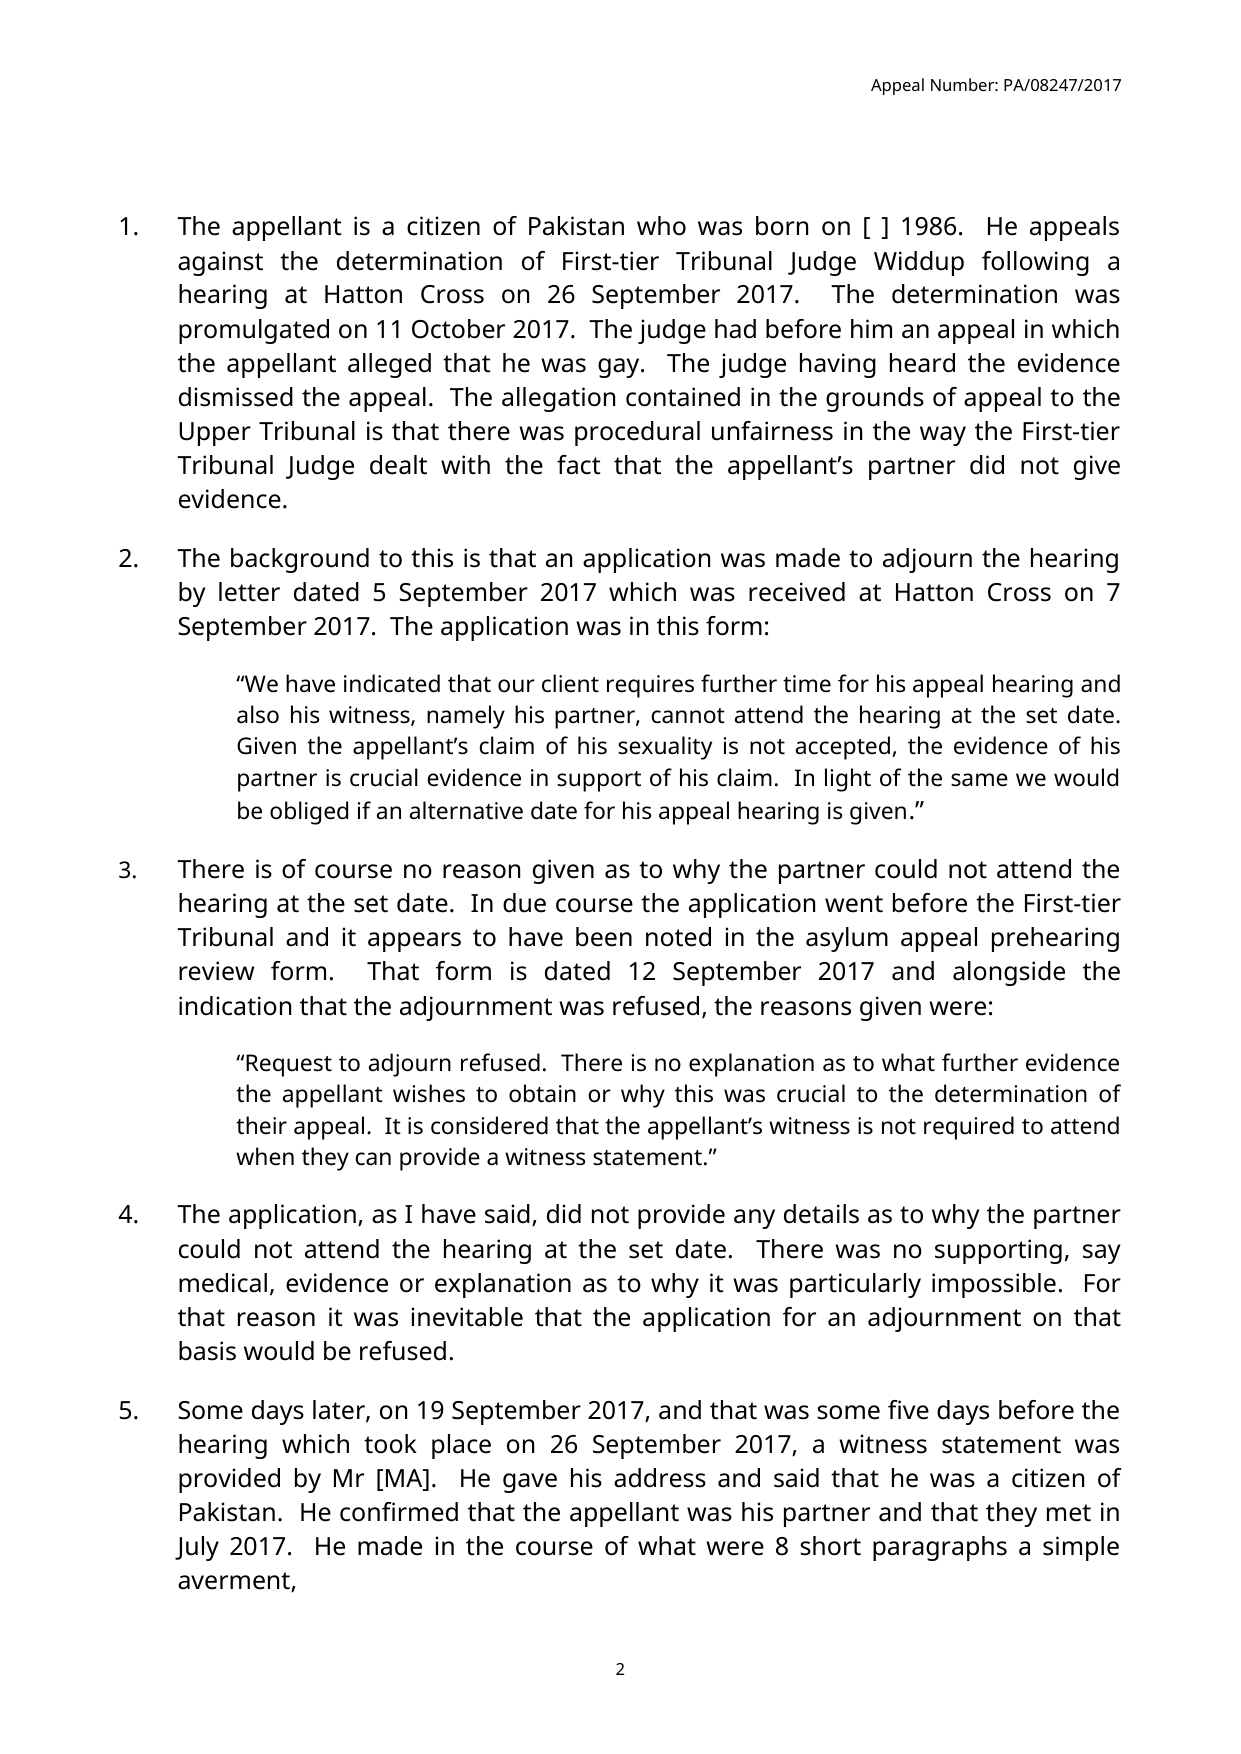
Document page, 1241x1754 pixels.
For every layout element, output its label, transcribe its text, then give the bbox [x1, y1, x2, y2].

list The application, as I have said, did not provide any details as to why the partner could not attend the hearing at the set date. There was no supporting, say medical, evidence or explanation as to why it was particularly impossible. For that reason it was inevitable that the application for an adjournment on that basis would be refused. [118, 1197, 1122, 1367]
list Some days later, on 19 September 2017, and that was some five days before the hearing which took place on 26 September 2017, a witness statement was provided by Mr [MA]. He gave his address and said that he was a citizen of . He confirmed that the appellant was his partner and that they met in July 2017. He made in the course of what were 8 short paragraphs a simple averment, [118, 1392, 1122, 1597]
list The appellant is a citizen of Pakistan who was born on [ ] 1986. He appeals against the determination of First-tier Tribunal Judge Widdup following a hearing at Hatton Cross on 26 September 2017. The determination was promulgated on 11 October 2017. The judge had before him an appeal in which the appellant alleged that he was gay. The judge having heard the evidence dismissed the appeal. The allegation contained in the grounds of appeal to the Upper Tribunal is that there was procedural unfairness in the way the First-tier Tribunal Judge dealt with the fact that the appellant’s partner did not give evidence. [118, 209, 1122, 516]
list The background to this is that an application was made to adjourn the hearing by letter dated 5 September 2017 which was received at Hatton Cross on 7 September 2017. The application was in this form: [118, 541, 1122, 643]
text “Request to adjourn refused. There is no explanation as to what further evidence the appellant wishes to obtain or why this was crucial to the determination of their appeal. It is considered that the appellant’s witness is not required to attend when they can provide a witness statement.” [118, 1047, 1122, 1172]
list There is of course no reason given as to why the partner could not attend the hearing at the set date. In due course the application went before the First-tier Tribunal and it appears to have been noted in the asylum appeal prehearing review form. That form is dated 12 September 2017 and alongside the indication that the adjournment was refused, the reasons given were: [118, 852, 1122, 1022]
text “We have indicated that our client requires further time for his appeal hearing and also his witness, namely his partner, cannot attend the hearing at the set date. Given the appellant’s claim of his sexuality is not accepted, the evidence of his partner is crucial evidence in support of his claim. In light of the same we would be obliged if an alternative date for his appeal hearing is given.” [236, 668, 1122, 827]
